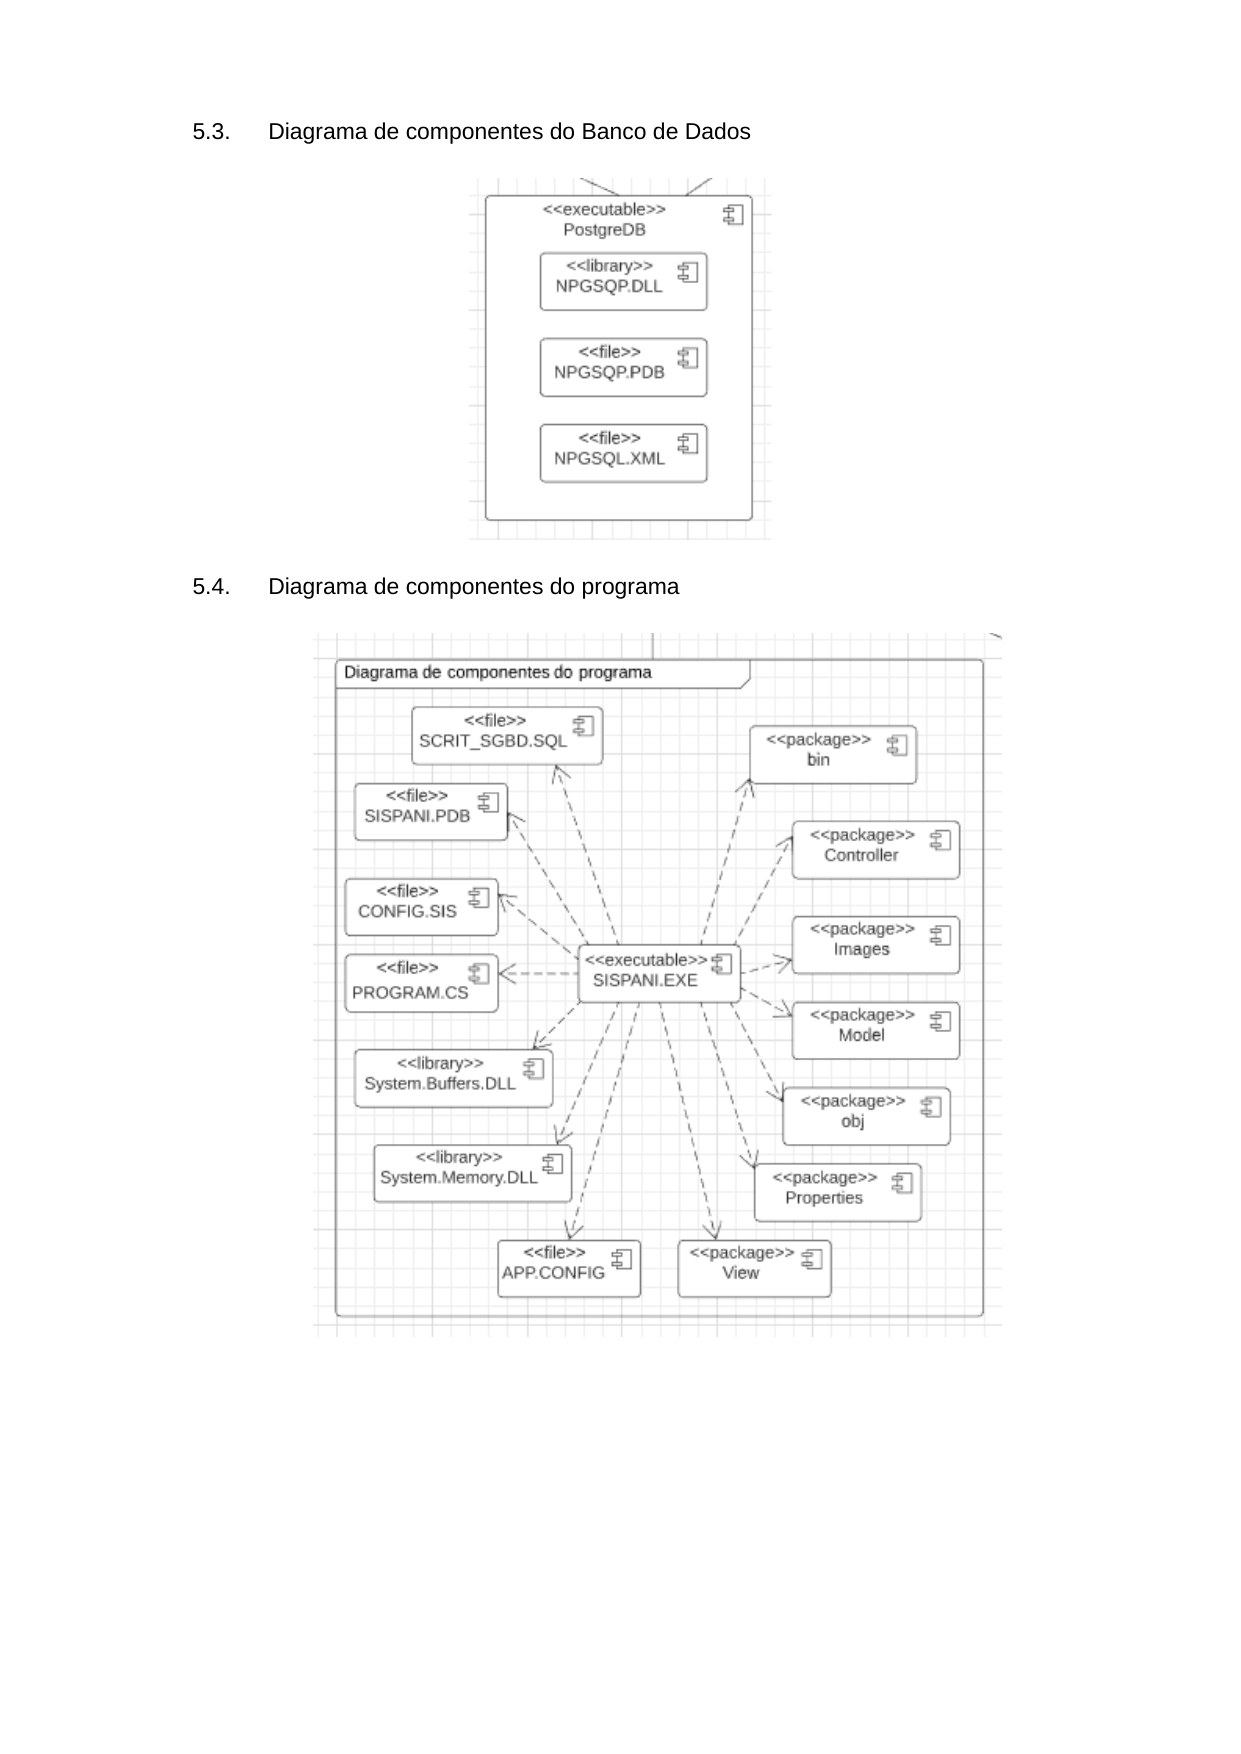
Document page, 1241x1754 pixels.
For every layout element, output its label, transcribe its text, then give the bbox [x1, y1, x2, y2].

picture [468, 178, 772, 540]
list Diagrama de componentes do Banco de Dados [231, 118, 1122, 144]
list Diagrama de componentes do programa [231, 573, 1122, 600]
picture [313, 633, 1003, 1337]
